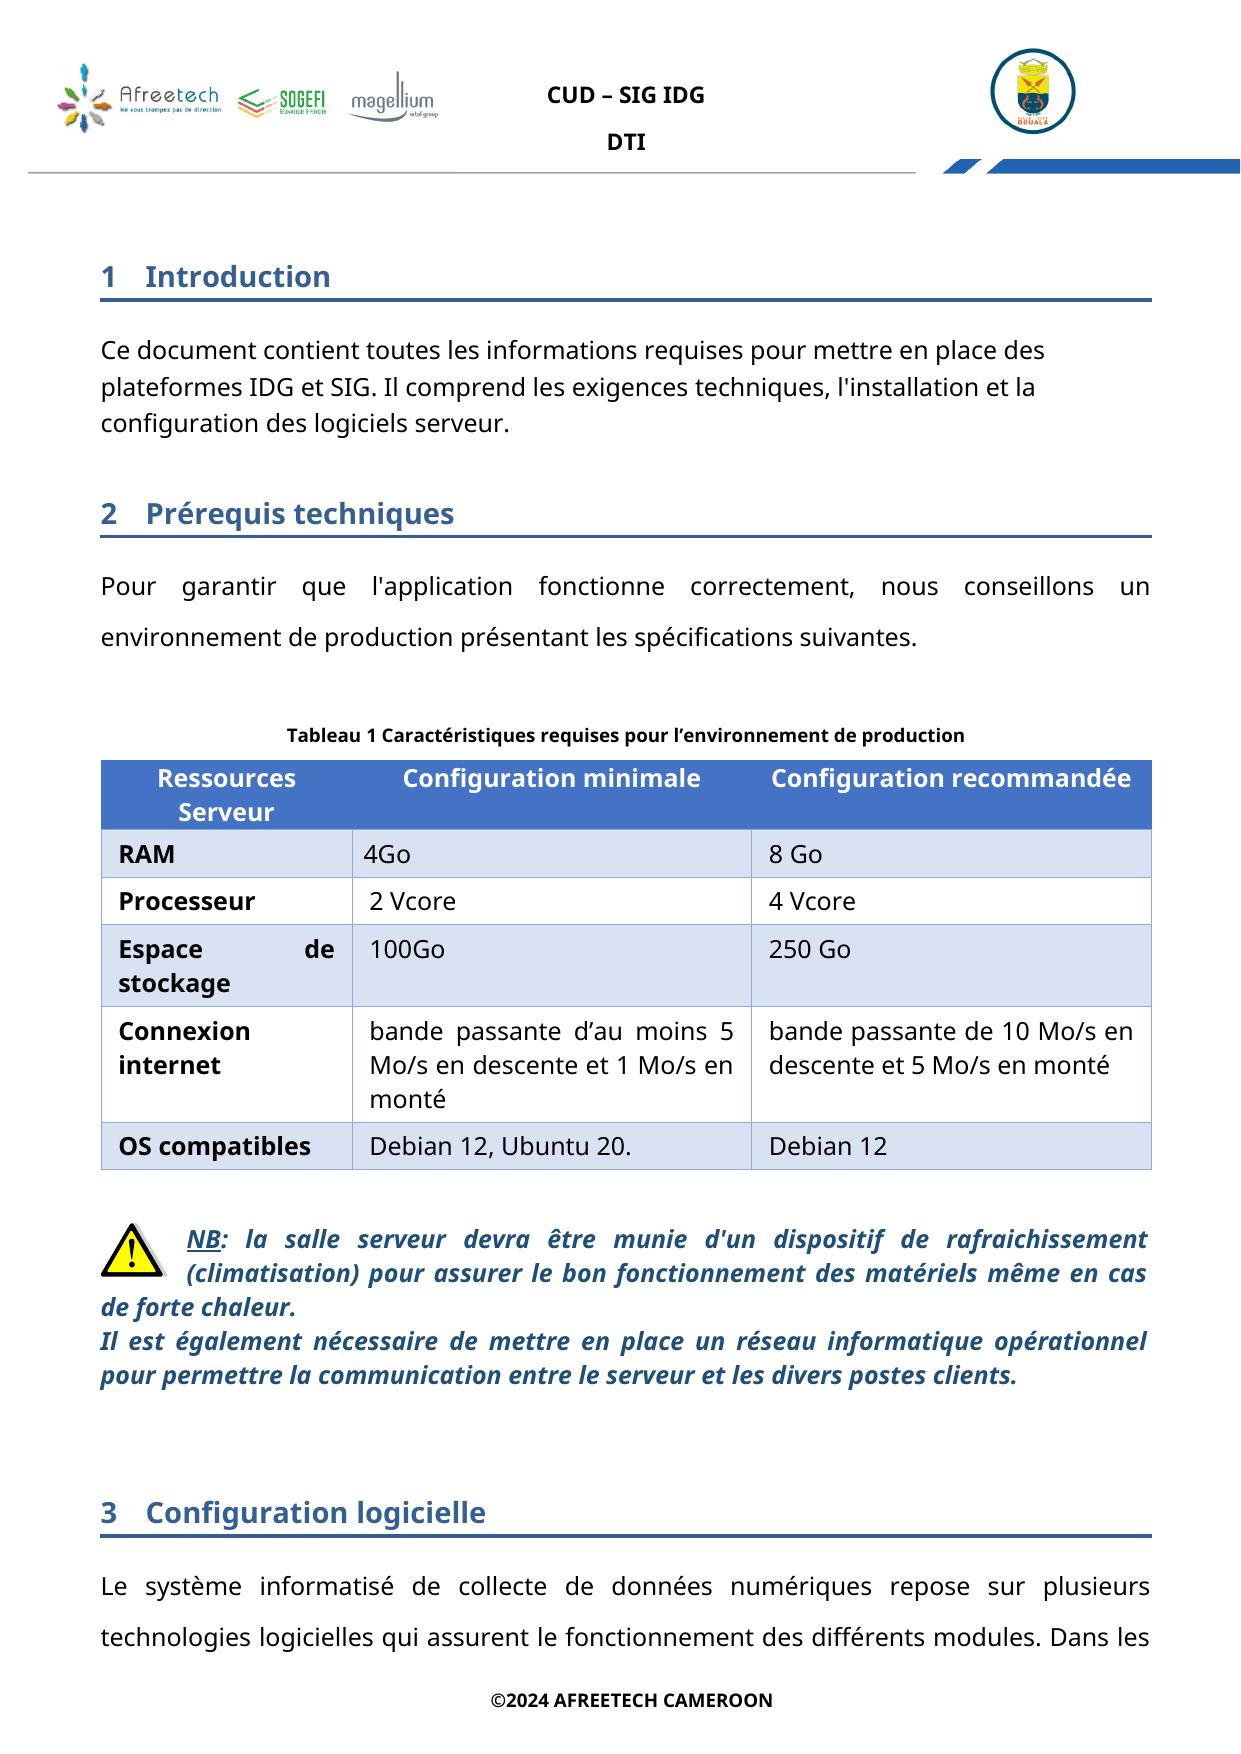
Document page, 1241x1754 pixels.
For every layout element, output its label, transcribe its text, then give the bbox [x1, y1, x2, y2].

table_cell Connexion internet [102, 1007, 352, 1122]
picture [987, 44, 1080, 141]
table_cell bande passante de 10 Mo/s en descente et 5 Mo/s en monté [752, 1007, 1151, 1122]
text Ce document contient toutes les informations requises pour mettre en place des plateformes IDG et SIG. Il comprend les exigences techniques, l'installation et la configuration des logiciels serveur. [100, 333, 1152, 440]
table_header Configuration minimale [353, 761, 751, 829]
text NB: la salle serveur devra être munie d'un dispositif de rafraichissement (climatisation) pour assurer le bon fonctionnement des matériels même en cas de forte chaleur. [100, 1221, 1152, 1323]
table_cell 8 Go [752, 830, 1151, 877]
table_cell 100Go [353, 925, 751, 1006]
table_cell Debian 12, Ubuntu 20. [353, 1123, 751, 1169]
subtitle Configuration logicielle [100, 1493, 1152, 1534]
table_cell RAM [102, 830, 352, 877]
table_cell 2 Vcore [353, 878, 751, 924]
picture [56, 61, 227, 134]
subtitle Introduction [100, 257, 1152, 298]
table_cell 250 Go [752, 925, 1151, 1006]
table_cell Debian 12 [752, 1123, 1151, 1169]
table_cell bande passante d’au moins 5 Mo/s en descente et 1 Mo/s en monté [353, 1007, 751, 1122]
text Il est également nécessaire de mettre en place un réseau informatique opérationnel pour permettre la communication entre le serveur et les divers postes clients. [100, 1323, 1152, 1392]
picture [0, 159, 1241, 180]
table_cell 4 Vcore [752, 878, 1151, 924]
table_header Configuration recommandée [752, 761, 1151, 829]
table_cell Processeur [102, 878, 352, 924]
table_cell Espace de stockage [102, 925, 352, 1006]
table_cell OS compatibles [102, 1123, 352, 1169]
text Pour garantir que l'application fonctionne correctement, nous conseillons un environnement de production présentant les spécifications suivantes. [100, 569, 1152, 654]
picture [233, 81, 331, 123]
table_cell 4Go [353, 830, 751, 877]
table_header Ressources Serveur [102, 761, 352, 829]
subtitle Prérequis techniques [100, 493, 1152, 535]
text Tableau 1 Caractéristiques requises pour l’environnement de production [100, 722, 1152, 747]
